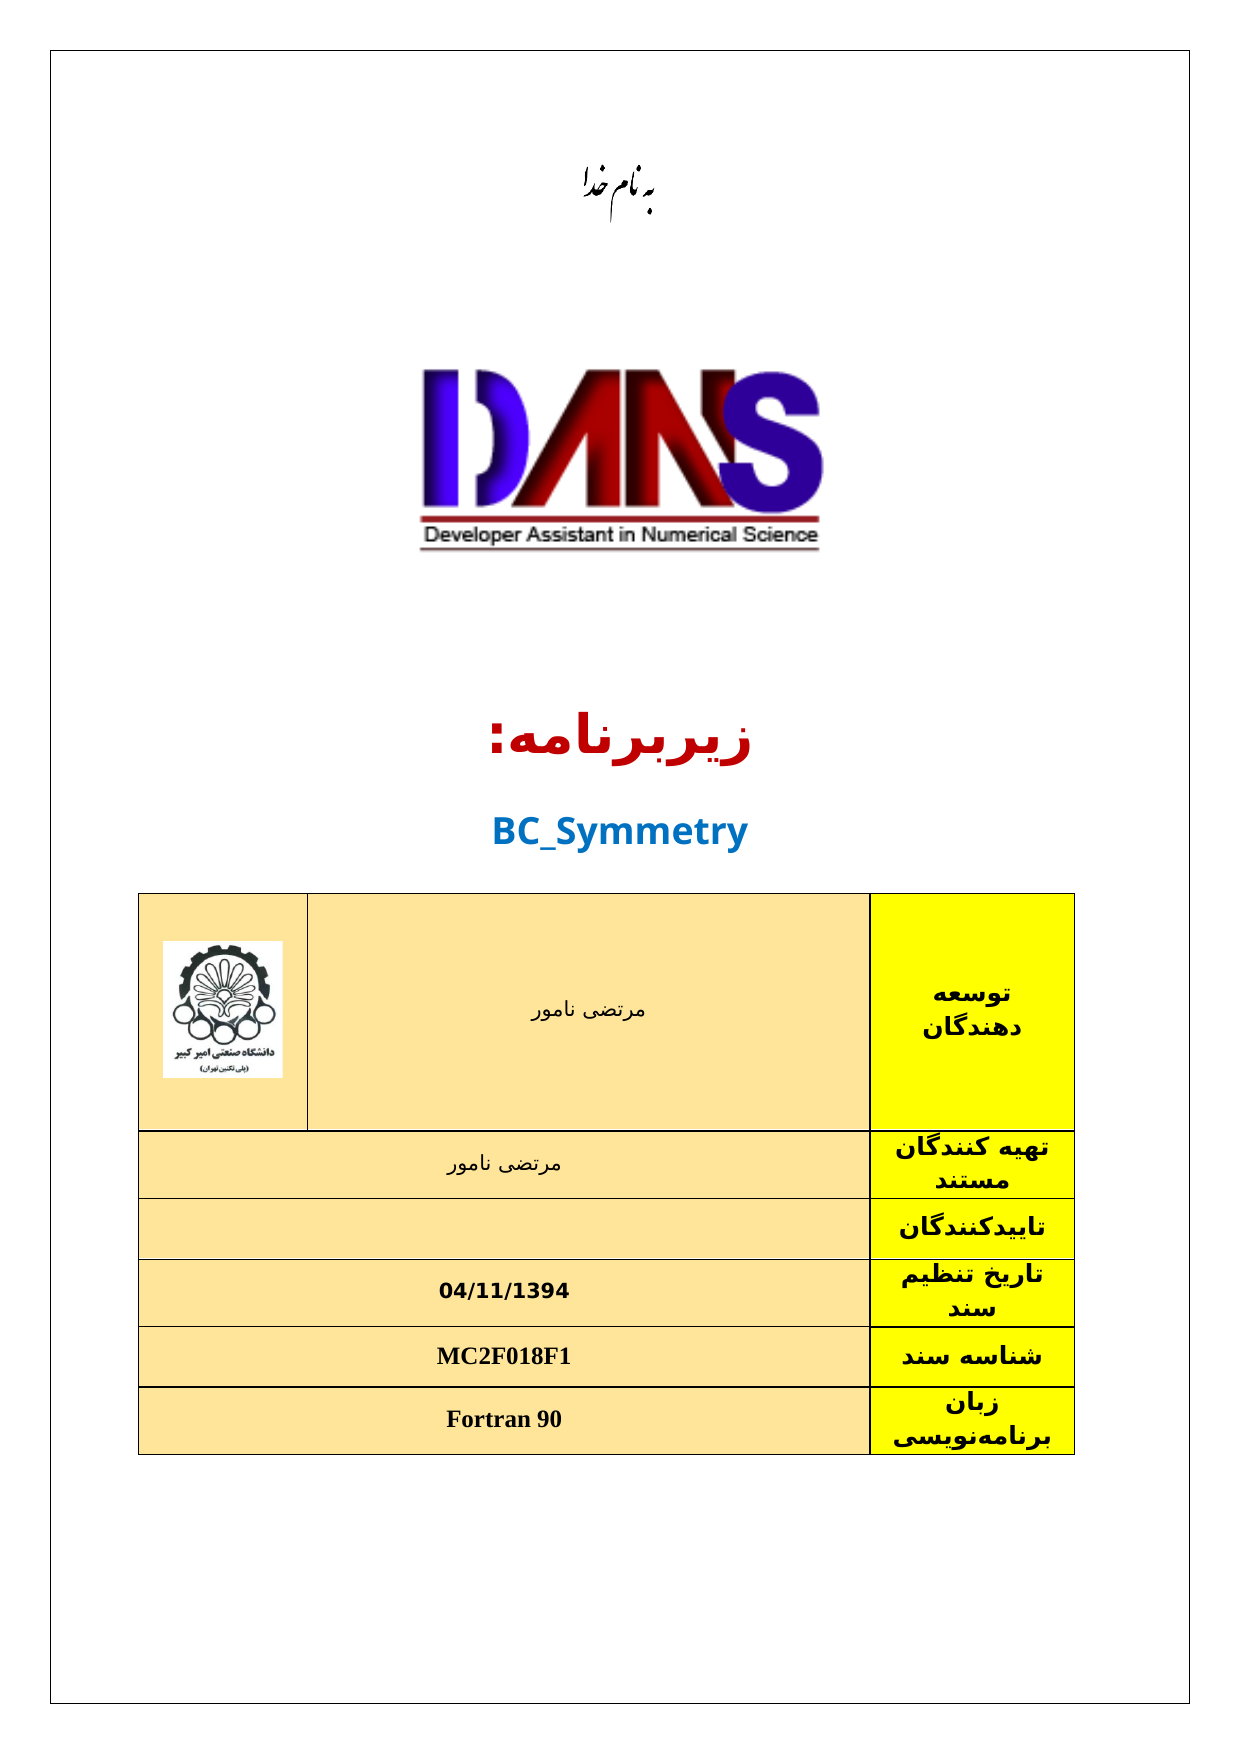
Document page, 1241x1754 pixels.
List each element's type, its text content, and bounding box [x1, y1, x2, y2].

table_cell تاییدکنندگان [871, 1199, 1074, 1258]
table_header [139, 894, 307, 1129]
table_cell 04/11/1394 [139, 1260, 869, 1326]
table_cell [139, 1199, 869, 1258]
table_header توسعه دهندگان [871, 894, 1074, 1129]
table_cell مرتضی نامور [139, 1132, 869, 1198]
table_cell MC2F018F1 [139, 1327, 869, 1386]
text زیربرنامه: [150, 703, 1090, 766]
picture [399, 356, 841, 572]
table_cell شناسه سند [871, 1328, 1074, 1386]
table_cell Fortran 90 [139, 1388, 869, 1454]
picture [163, 941, 283, 1078]
picture [573, 150, 667, 226]
text BC_Symmetry [150, 805, 1090, 856]
table_cell تهیه کنندگان مستند [871, 1132, 1074, 1198]
table_cell تاریخ تنظیم سند [871, 1260, 1074, 1326]
table_header مرتضی نامور [308, 894, 869, 1129]
table_cell زبان برنامه‌نویسی [871, 1388, 1074, 1454]
